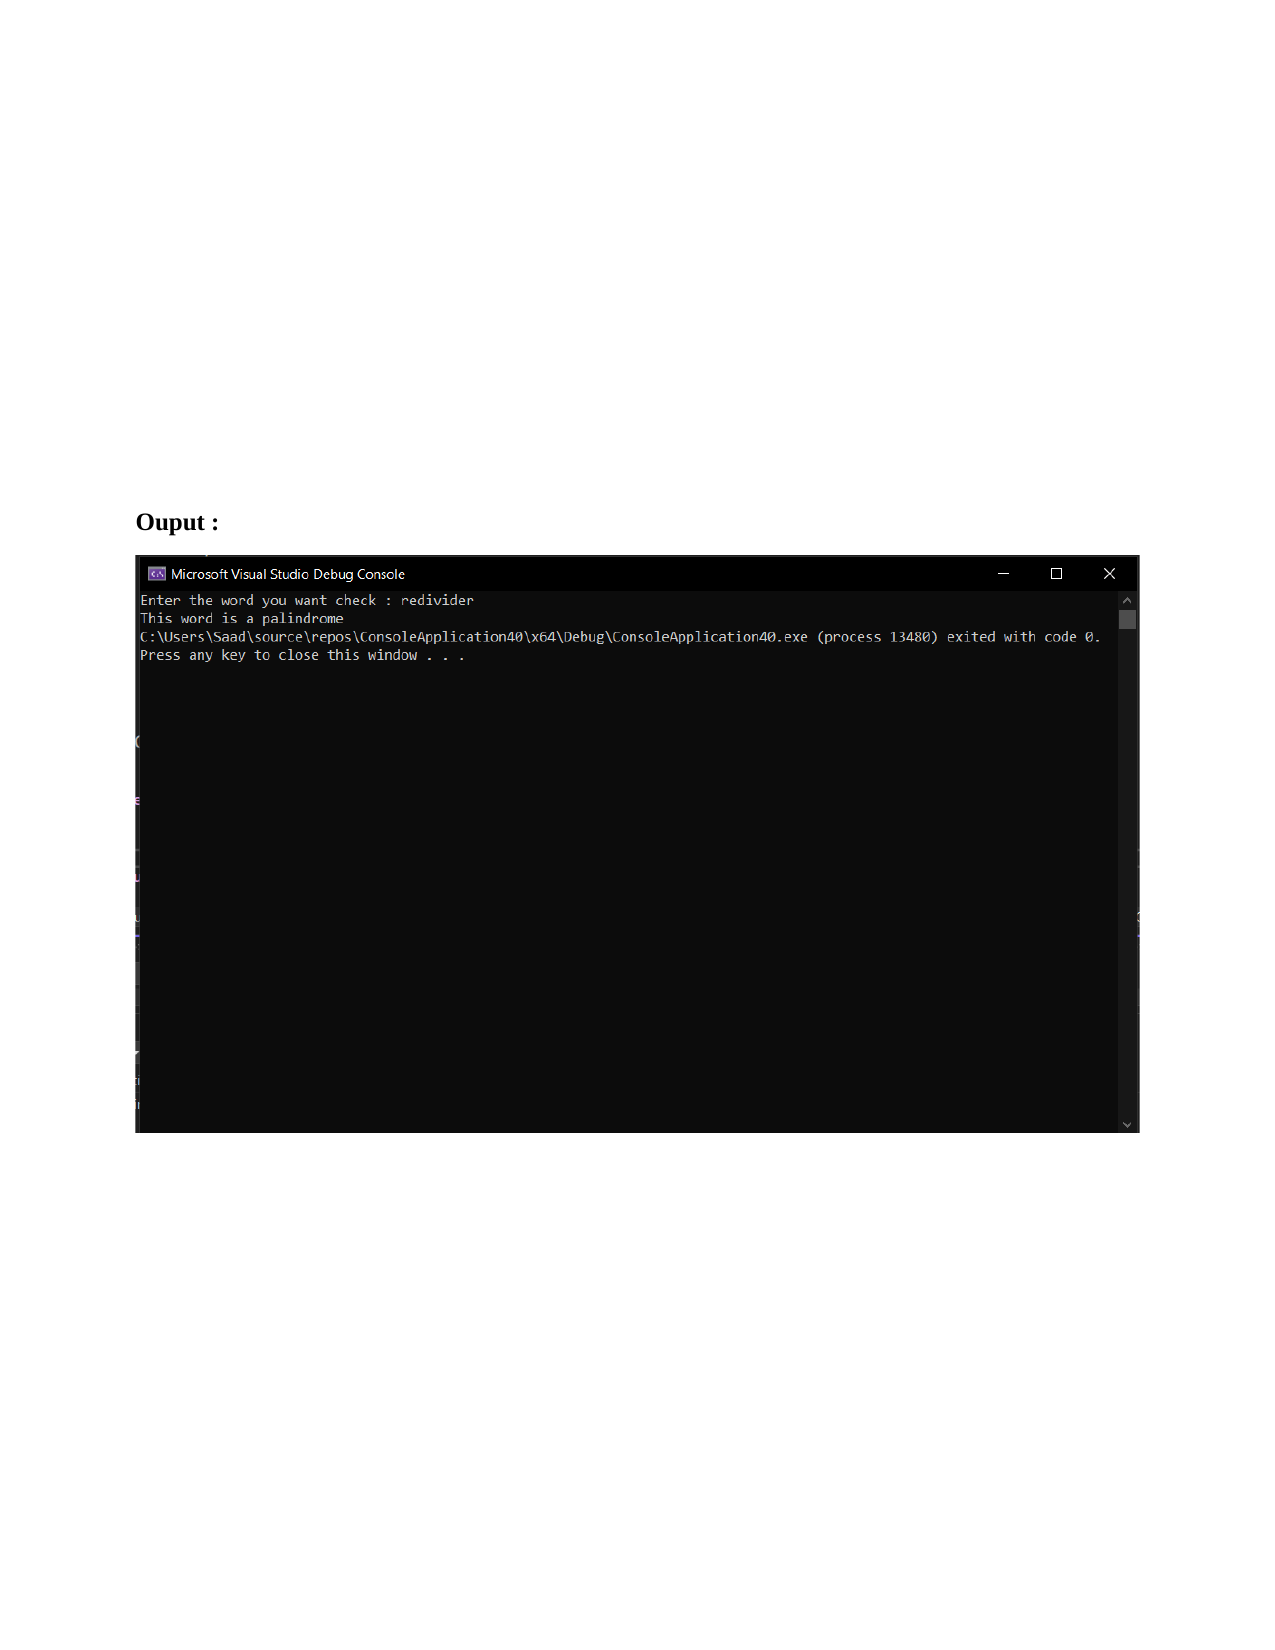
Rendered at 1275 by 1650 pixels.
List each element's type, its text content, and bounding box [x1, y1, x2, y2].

text Ouput : [135, 507, 1139, 536]
picture [135, 555, 1140, 1133]
